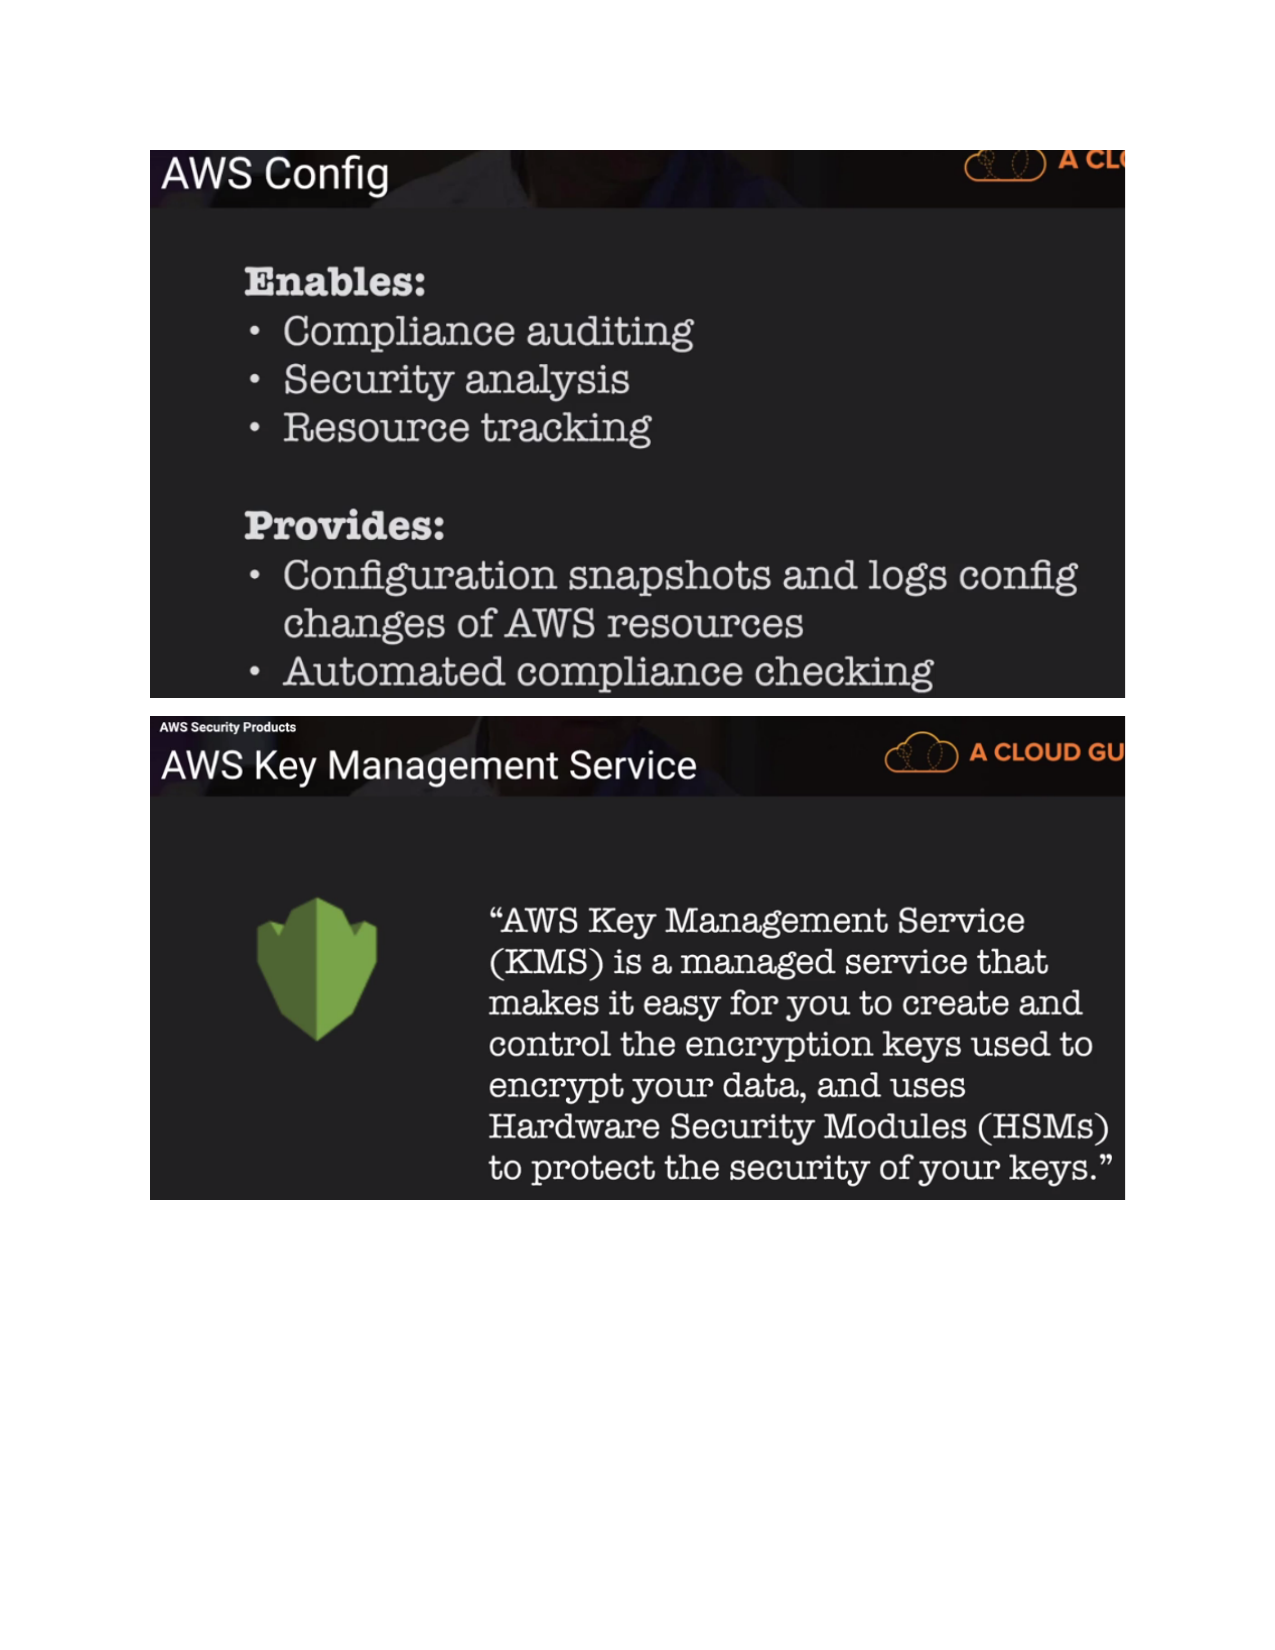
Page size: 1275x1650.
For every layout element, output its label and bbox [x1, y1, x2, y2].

picture [150, 716, 1125, 1200]
picture [150, 150, 1125, 698]
